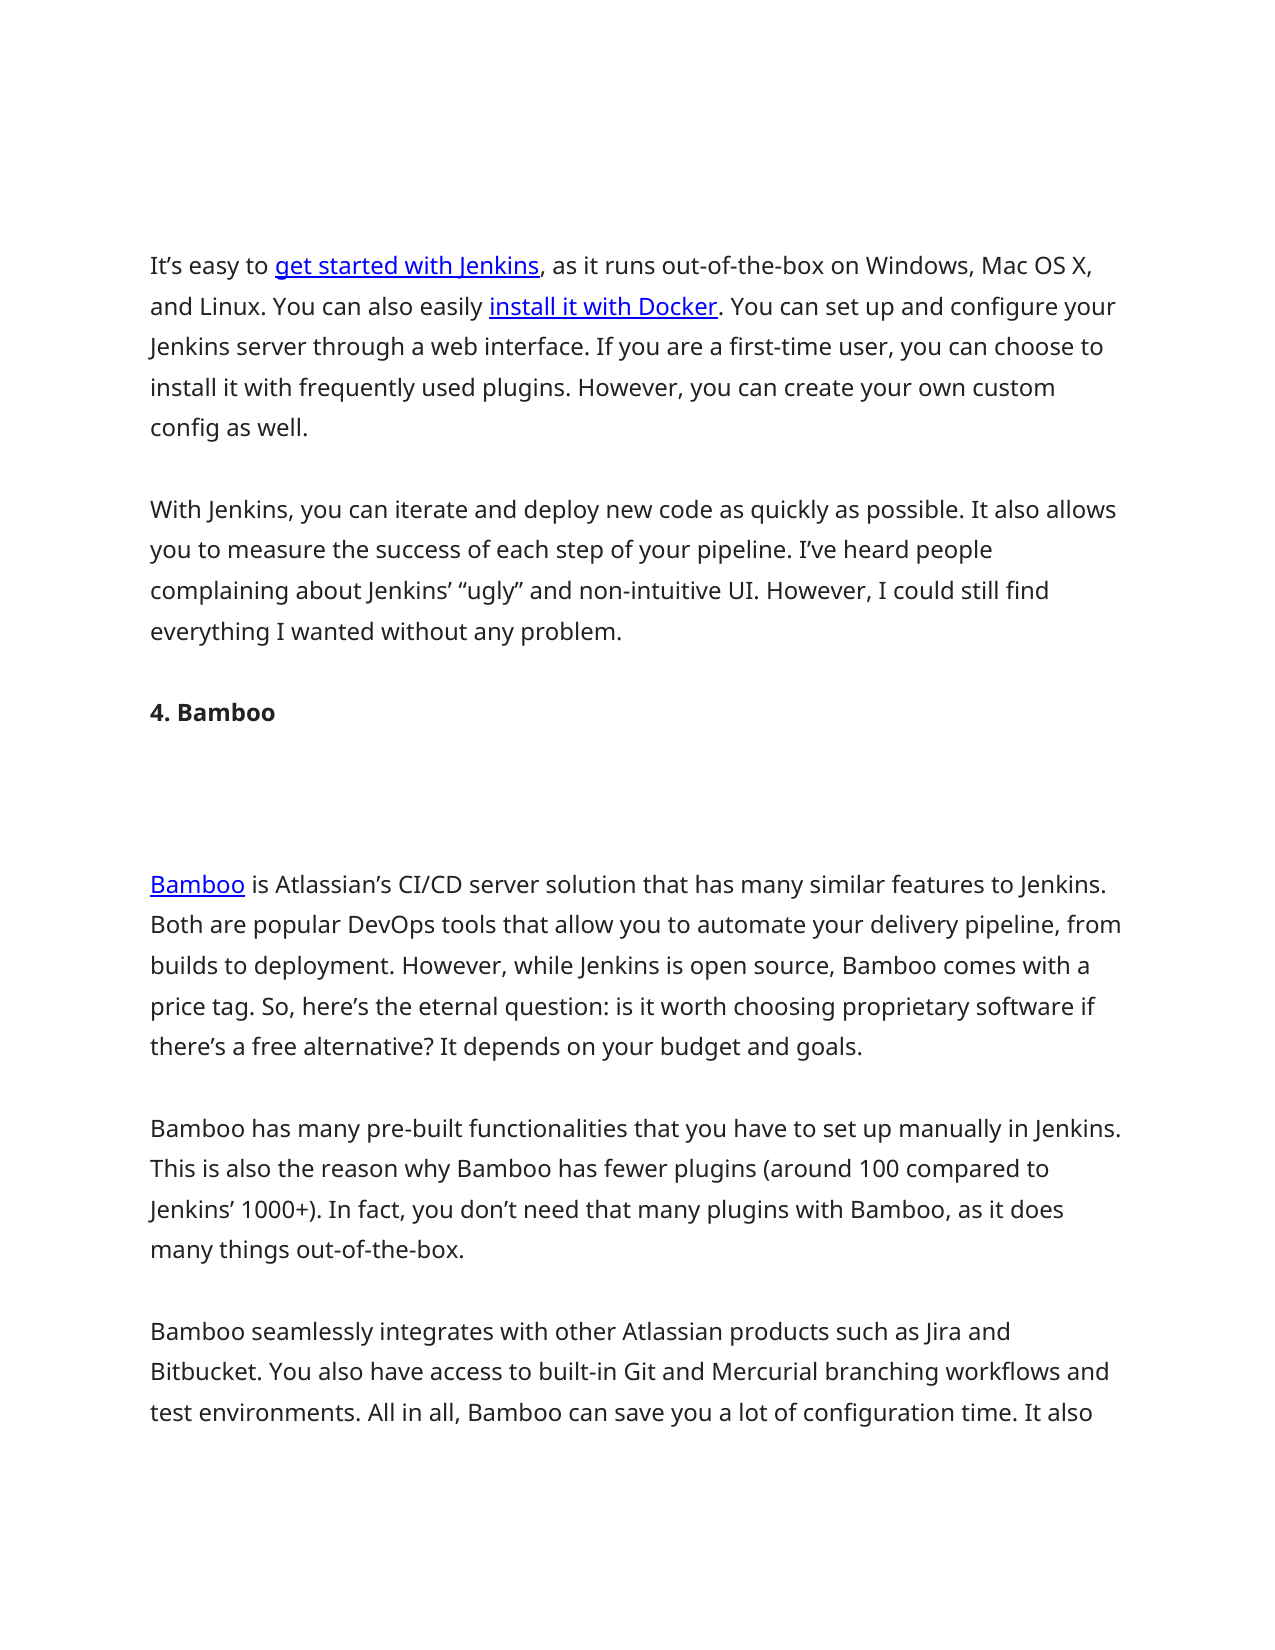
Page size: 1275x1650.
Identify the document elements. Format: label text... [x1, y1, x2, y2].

text Bamboo is Atlassian’s CI/CD server solution that has many similar features to Jenkins. Both are popular DevOps tools that allow you to automate your delivery pipeline, from builds to deployment. However, while Jenkins is open source, Bamboo comes with a price tag. So, here’s the eternal question: is it worth choosing proprietary software if there’s a free alternative? It depends on your budget and goals. [150, 859, 1125, 1063]
text With Jenkins, you can iterate and deploy new code as quickly as possible. It also allows you to measure the success of each step of your pipeline. I’ve heard people complaining about Jenkins’ “ugly” and non-intuitive UI. However, I could still find everything I wanted without any problem. [150, 484, 1125, 647]
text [150, 1306, 1125, 1428]
text 4. Bamboo [150, 688, 1125, 728]
text Bamboo has many pre-built functionalities that you have to set up manually in Jenkins. This is also the reason why Bamboo has fewer plugins (around 100 compared to Jenkins’ 1000+). In fact, you don’t need that many plugins with Bamboo, as it does many things out-of-the-box. [150, 1103, 1125, 1266]
text It’s easy to get started with Jenkins, as it runs out-of-the-box on Windows, Mac OS X, and Linux. You can also easily install it with Docker. You can set up and configure your Jenkins server through a web interface. If you are a first-time user, you can choose to install it with frequently used plugins. However, you can create your own custom config as well. [150, 241, 1125, 444]
